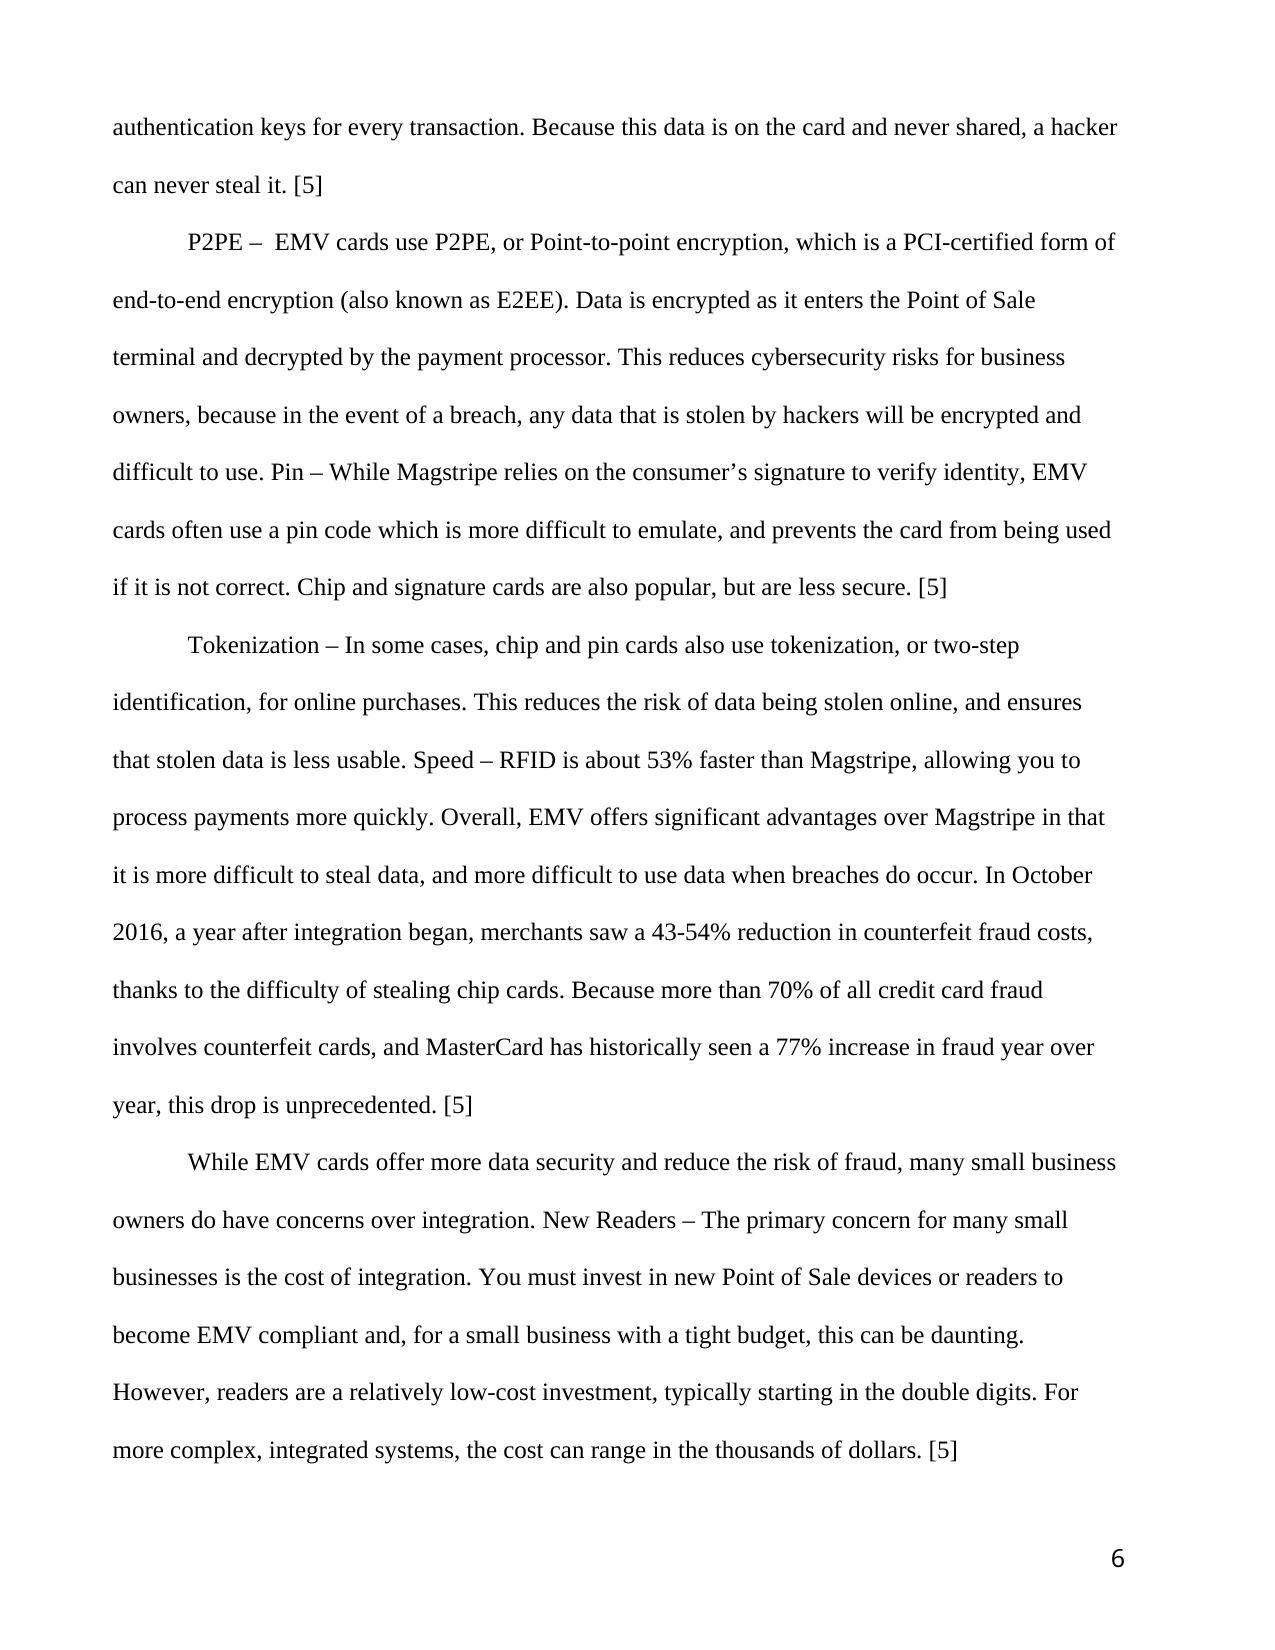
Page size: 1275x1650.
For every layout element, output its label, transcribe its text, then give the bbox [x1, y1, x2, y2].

text P2PE – EMV cards use P2PE, or Point-to-point encryption, which is a PCI-certified form of end-to-end encryption (also known as E2EE). Data is encrypted as it enters the Point of Sale terminal and decrypted by the payment processor. This reduces cybersecurity risks for business owners, because in the event of a breach, any data that is stolen by hackers will be encrypted and difficult to use. Pin – While Magstripe relies on the consumer’s signature to verify identity, EMV cards often use a pin code which is more difficult to emulate, and prevents the card from being used if it is not correct. Chip and signature cards are also popular, but are less secure. [5] [112, 227, 1125, 601]
text Tokenization – In some cases, chip and pin cards also use tokenization, or two-step identification, for online purchases. This reduces the risk of data being stolen online, and ensures that stolen data is less usable. Speed – RFID is about 53% faster than Magstripe, allowing you to process payments more quickly. Overall, EMV offers significant advantages over Magstripe in that it is more difficult to steal data, and more difficult to use data when breaches do occur. In October 2016, a year after integration began, merchants saw a 43-54% reduction in counterfeit fraud costs, thanks to the difficulty of stealing chip cards. Because more than 70% of all credit card fraud involves counterfeit cards, and MasterCard has historically seen a 77% increase in fraud year over year, this drop is unprecedented. [5] [112, 630, 1125, 1119]
text While EMV cards offer more data security and reduce the risk of fraud, many small business owners do have concerns over integration. New Readers – The primary concern for many small businesses is the cost of integration. You must invest in new Point of Sale devices or readers to become EMV compliant and, for a small business with a tight budget, this can be daunting. However, readers are a relatively low-cost investment, typically starting in the double digits. For more complex, integrated systems, the cost can range in the thousands of dollars. [5] [112, 1147, 1125, 1464]
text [112, 112, 1125, 199]
